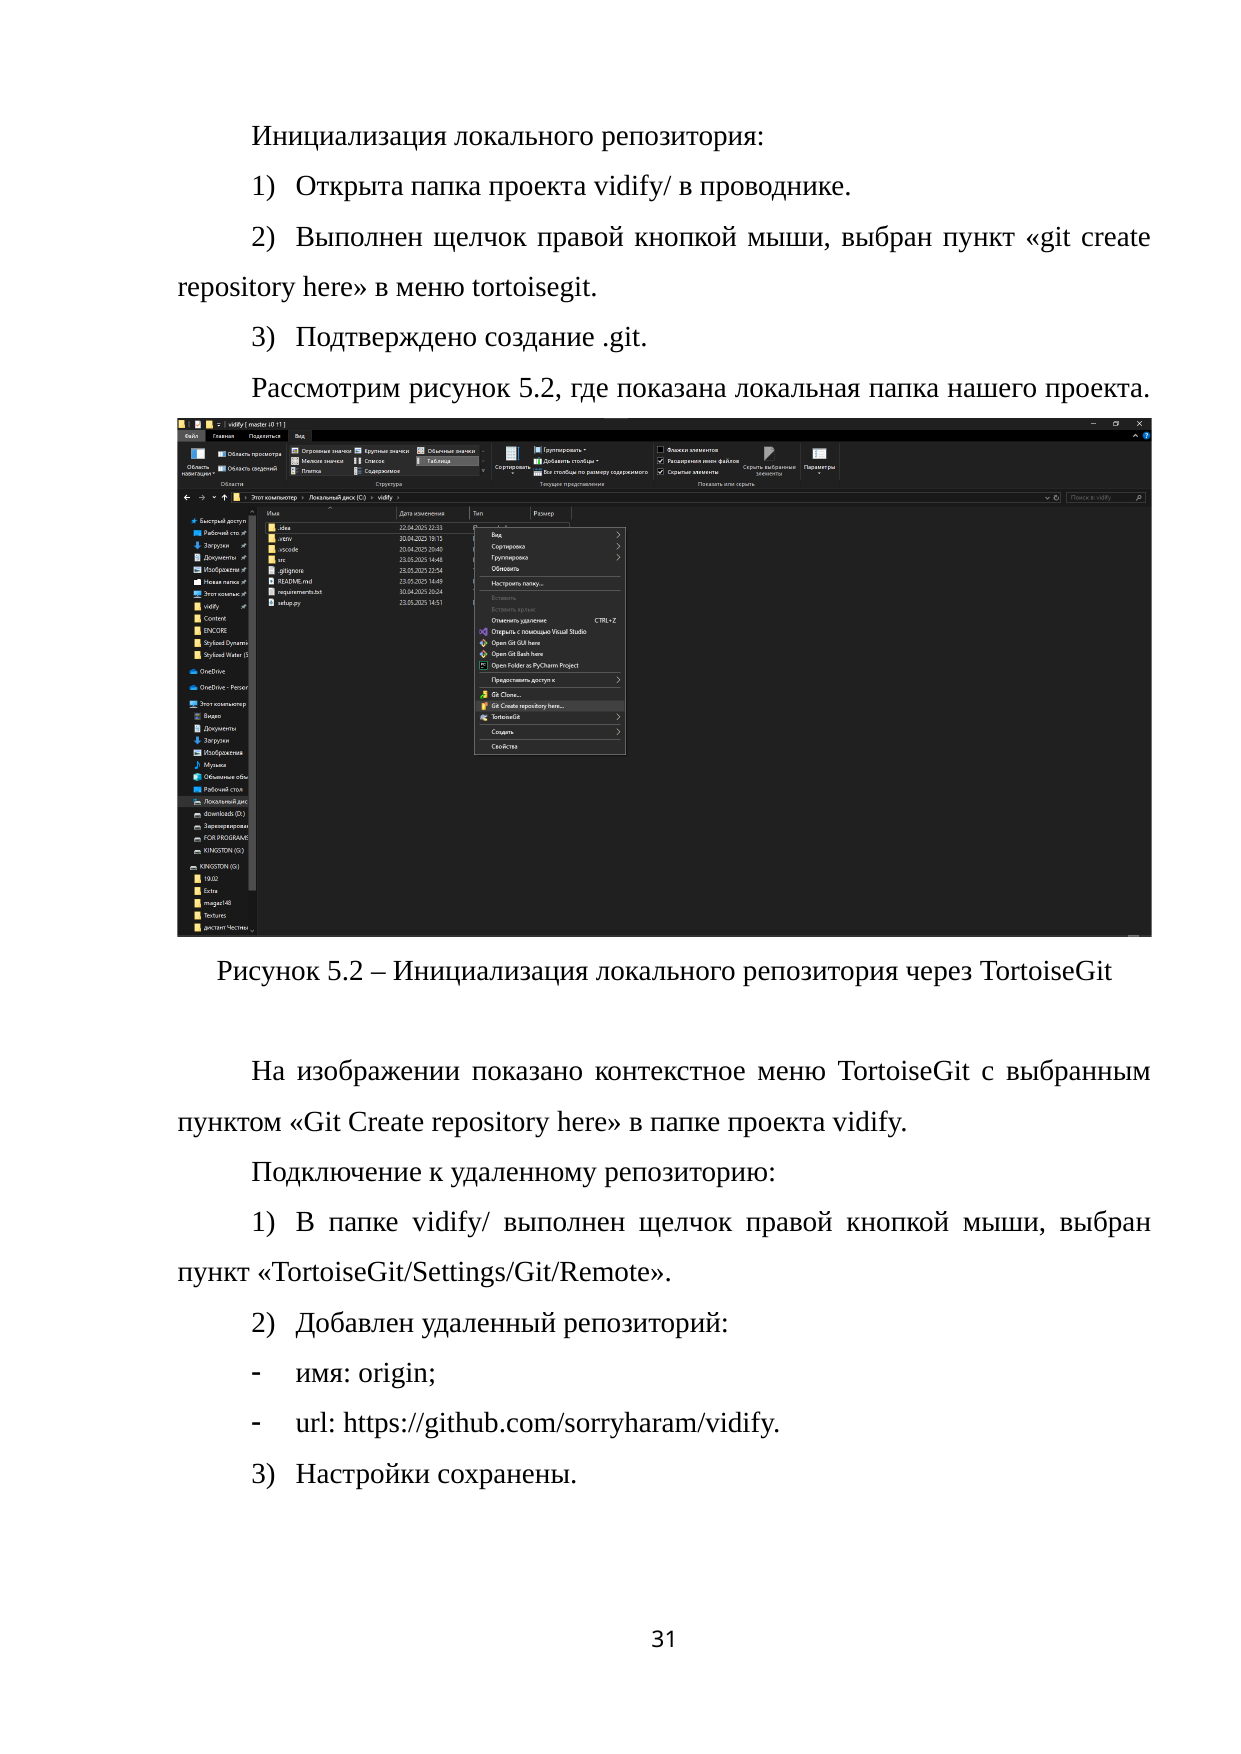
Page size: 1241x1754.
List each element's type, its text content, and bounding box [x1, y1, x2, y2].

list Добавлен удаленный репозиторий: [177, 1305, 1152, 1338]
list имя: origin; [177, 1355, 1152, 1389]
text Рисунок 5.2 – Инициализация локального репозитория через TortoiseGit [177, 953, 1152, 986]
list Выполнен щелчок правой кнопкой мыши, выбран пункт «git create repository here» в меню tortoisegit. [177, 219, 1152, 303]
text На изображении показано контекстное меню TortoiseGit с выбранным пунктом «Git Create repository here» в папке проекта vidify. [177, 1053, 1152, 1137]
text Рассмотрим рисунок 5.2, где показана локальная папка нашего проекта. [177, 370, 1152, 418]
list Настройки сохранены. [177, 1456, 1152, 1489]
list Открыта папка проекта vidify/ в проводнике. [177, 168, 1152, 202]
text Инициализация локального репозитория: [177, 118, 1152, 152]
text Подключение к удаленному репозиторию: [177, 1154, 1152, 1187]
list В папке vidify/ выполнен щелчок правой кнопкой мыши, выбран пункт «TortoiseGit/Settings/Git/Remote». [177, 1204, 1152, 1288]
picture [177, 418, 1152, 937]
list Подтверждено создание .git. [177, 319, 1152, 353]
list url: https://github.com/sorryharam/vidify. [177, 1406, 1152, 1439]
